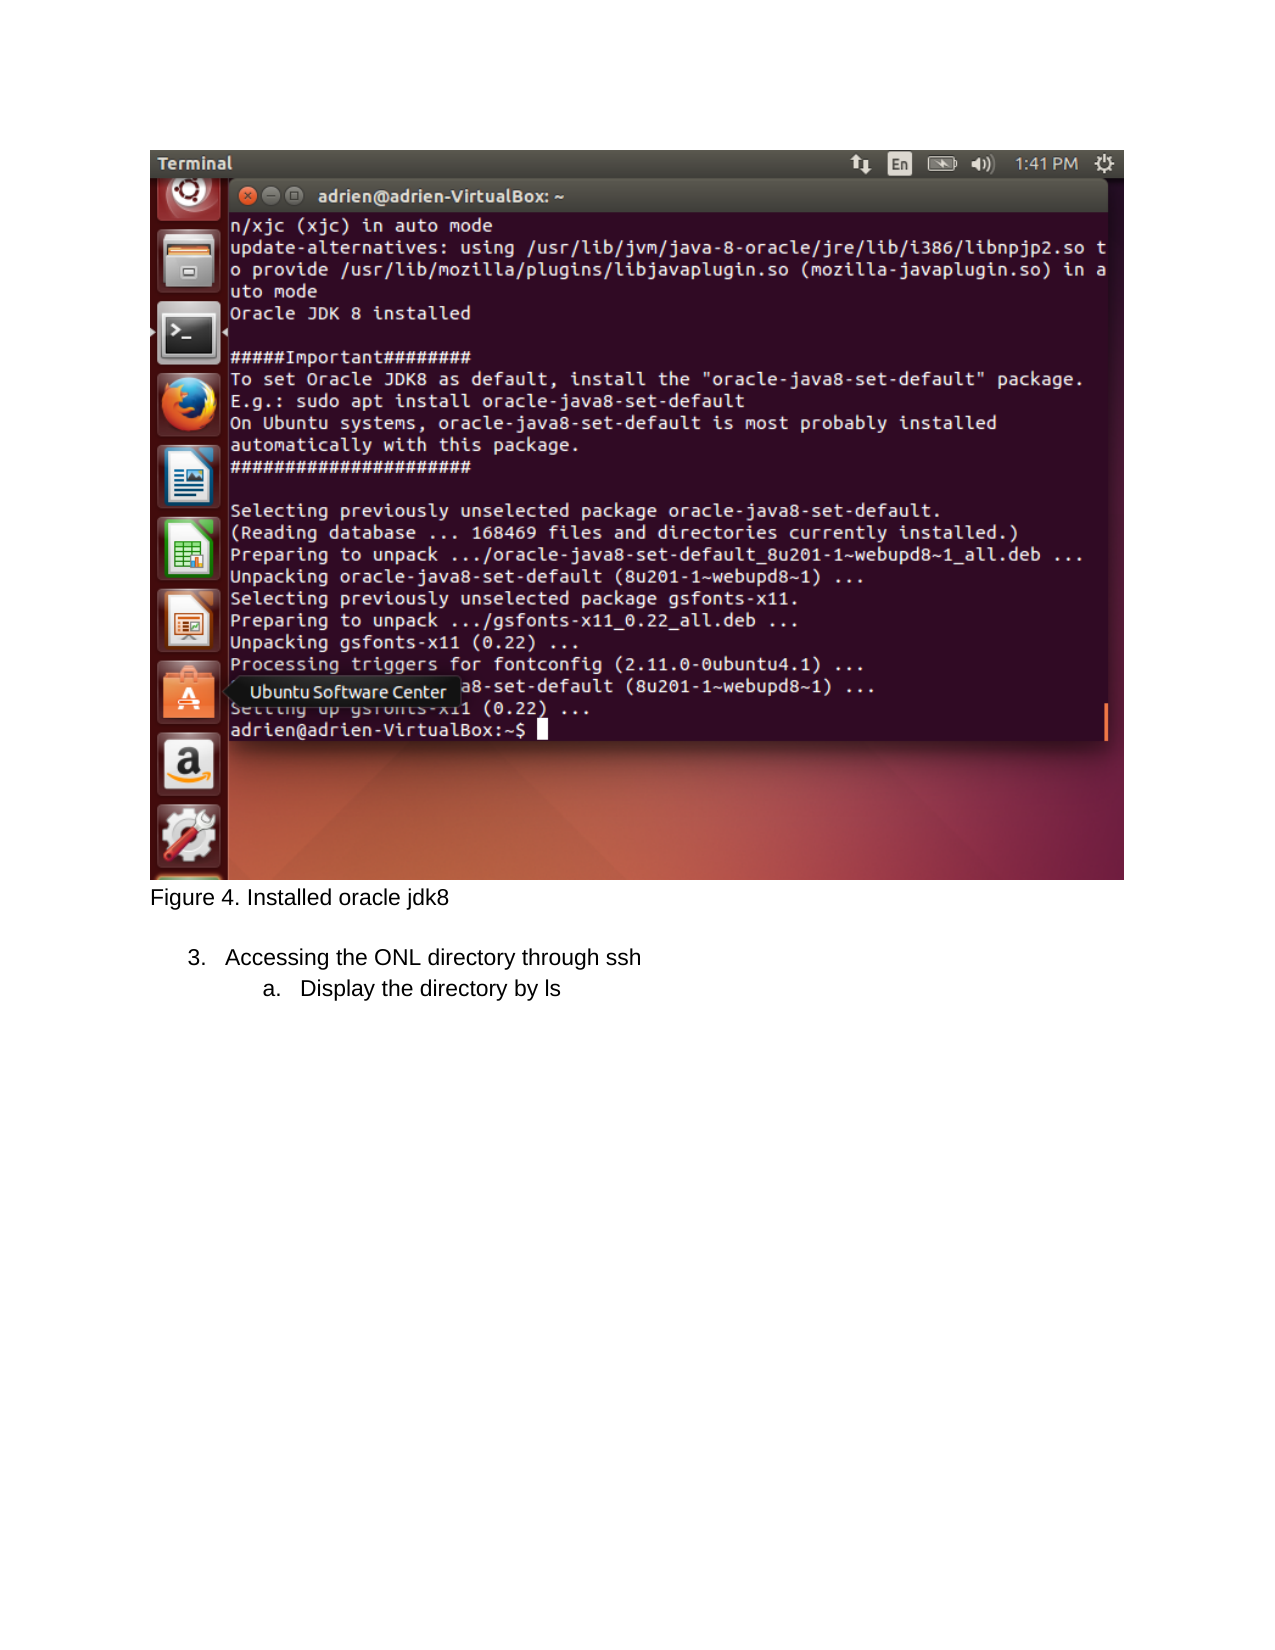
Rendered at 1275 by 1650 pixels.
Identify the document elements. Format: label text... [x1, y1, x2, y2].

list Accessing the ONL directory through ssh [187, 944, 1125, 971]
picture [150, 150, 1124, 880]
text Figure 4. Installed oracle jdk8 [150, 884, 1125, 910]
list Display the directory by ls [262, 974, 1125, 1001]
